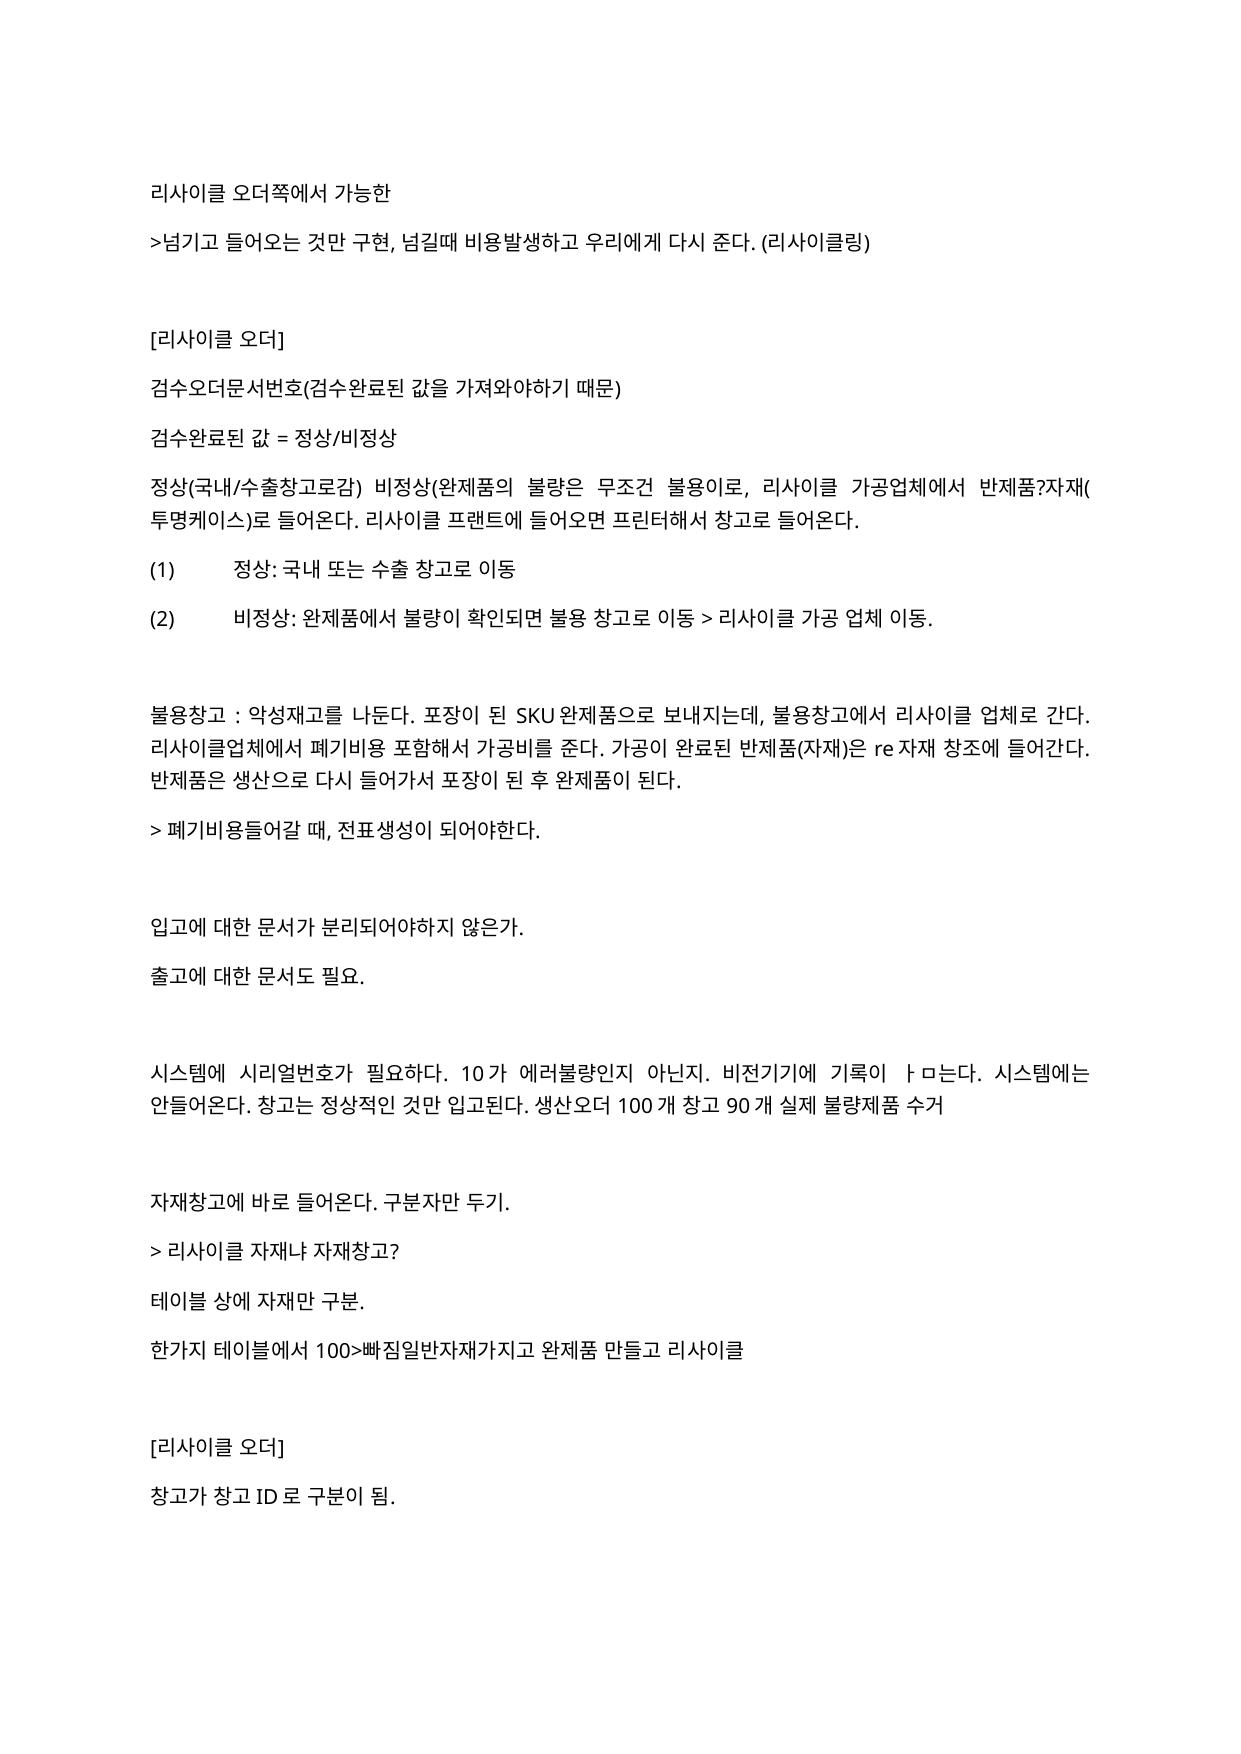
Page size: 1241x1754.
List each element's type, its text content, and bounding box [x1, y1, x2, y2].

text > 폐기비용들어갈 때, 전표생성이 되어야한다. [150, 814, 1090, 844]
text (1) 정상: 국내 또는 수출 창고로 이동 [150, 553, 1090, 584]
text 한가지 테이블에서 100>빠짐일반자재가지고 완제품 만들고 리사이클 [150, 1334, 1090, 1365]
text (2) 비정상: 완제품에서 불량이 확인되면 불용 창고로 이동 > 리사이클 가공 업체 이동. [150, 603, 1090, 633]
text 불용창고 : 악성재고를 나둔다. 포장이 된 SKU완제품으로 보내지는데, 불용창고에서 리사이클 업체로 간다. 리사이클업체에서 폐기비용 포함해서 가공비를 준다. 가공이 완료된 반제품(자재)은 re자재 창조에 들어간다. 반제품은 생산으로 다시 들어가서 포장이 된 후 완제품이 된다. [150, 699, 1090, 795]
text [리사이클 오더] [150, 1431, 1090, 1461]
text 검수완료된 값 = 정상/비정상 [150, 422, 1090, 452]
text 창고가 창고ID로 구분이 됨. [150, 1480, 1090, 1511]
text 시스템에 시리얼번호가 필요하다. 10가 에러불량인지 아닌지. 비전기기에 기록이 ㅏㅁ는다. 시스템에는 안들어온다. 창고는 정상적인 것만 입고된다. 생산오더 100개 창고 90개 실제 불량제품 수거 [150, 1057, 1090, 1120]
text 자재창고에 바로 들어온다. 구분자만 두기. [150, 1186, 1090, 1217]
text 리사이클 오더쪽에서 가능한 [150, 177, 1090, 207]
text [리사이클 오더] [150, 323, 1090, 353]
text 입고에 대한 문서가 분리되어야하지 않은가. [150, 911, 1090, 941]
text 정상(국내/수출창고로감) 비정상(완제품의 불량은 무조건 불용이로, 리사이클 가공업체에서 반제품?자재(투명케이스)로 들어온다. 리사이클 프랜트에 들어오면 프린터해서 창고로 들어온다. [150, 471, 1090, 534]
text 출고에 대한 문서도 필요. [150, 960, 1090, 991]
text 테이블 상에 자재만 구분. [150, 1285, 1090, 1315]
text 검수오더문서번호(검수완료된 값을 가져와야하기 때문) [150, 372, 1090, 403]
text >넘기고 들어오는 것만 구현, 넘길때 비용발생하고 우리에게 다시 준다. (리사이클링) [150, 226, 1090, 257]
text > 리사이클 자재냐 자재창고? [150, 1236, 1090, 1266]
